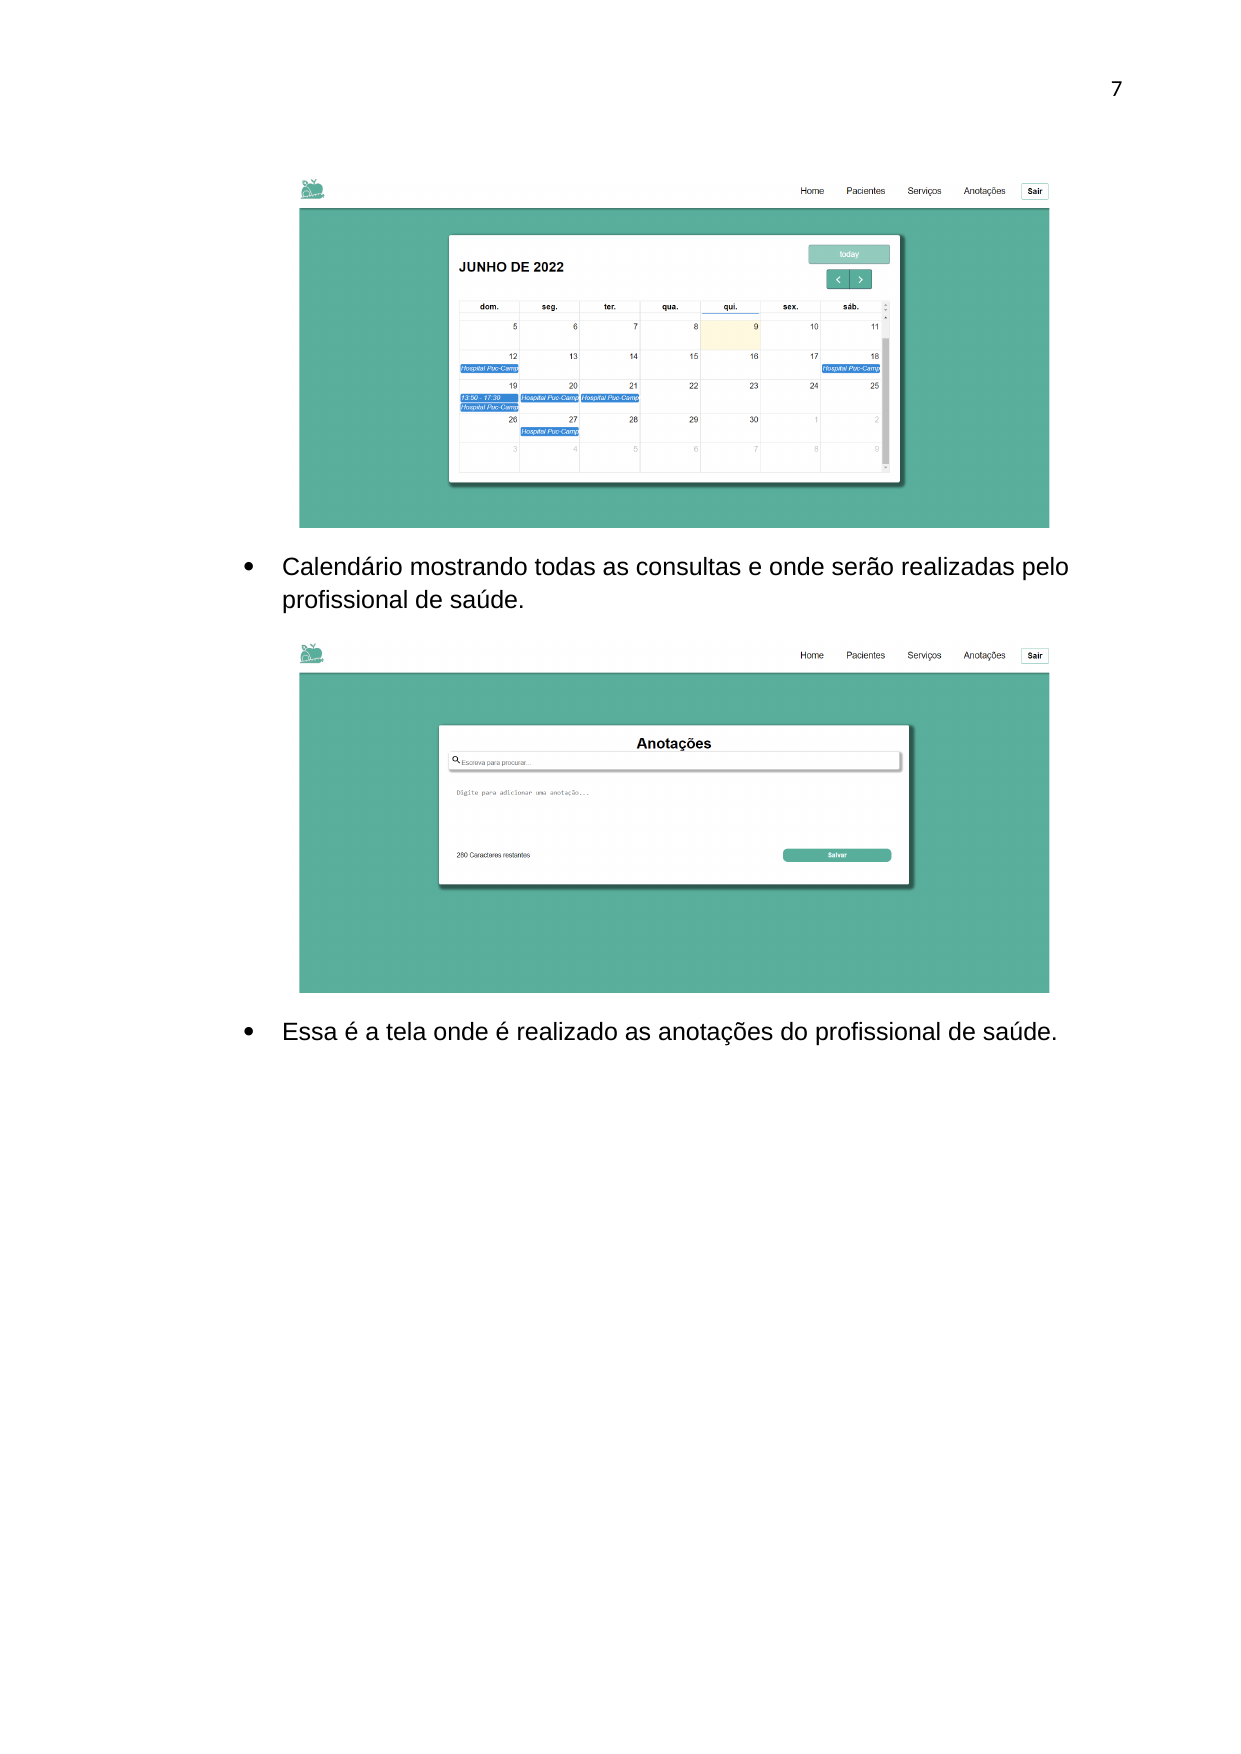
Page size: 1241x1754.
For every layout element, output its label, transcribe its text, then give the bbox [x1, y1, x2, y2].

list Calendário mostrando todas as consultas e onde serão realizadas pelo profissional de saúde. [244, 552, 1122, 614]
list Essa é a tela onde é realizado as anotações do profissional de saúde. [244, 1017, 1122, 1046]
